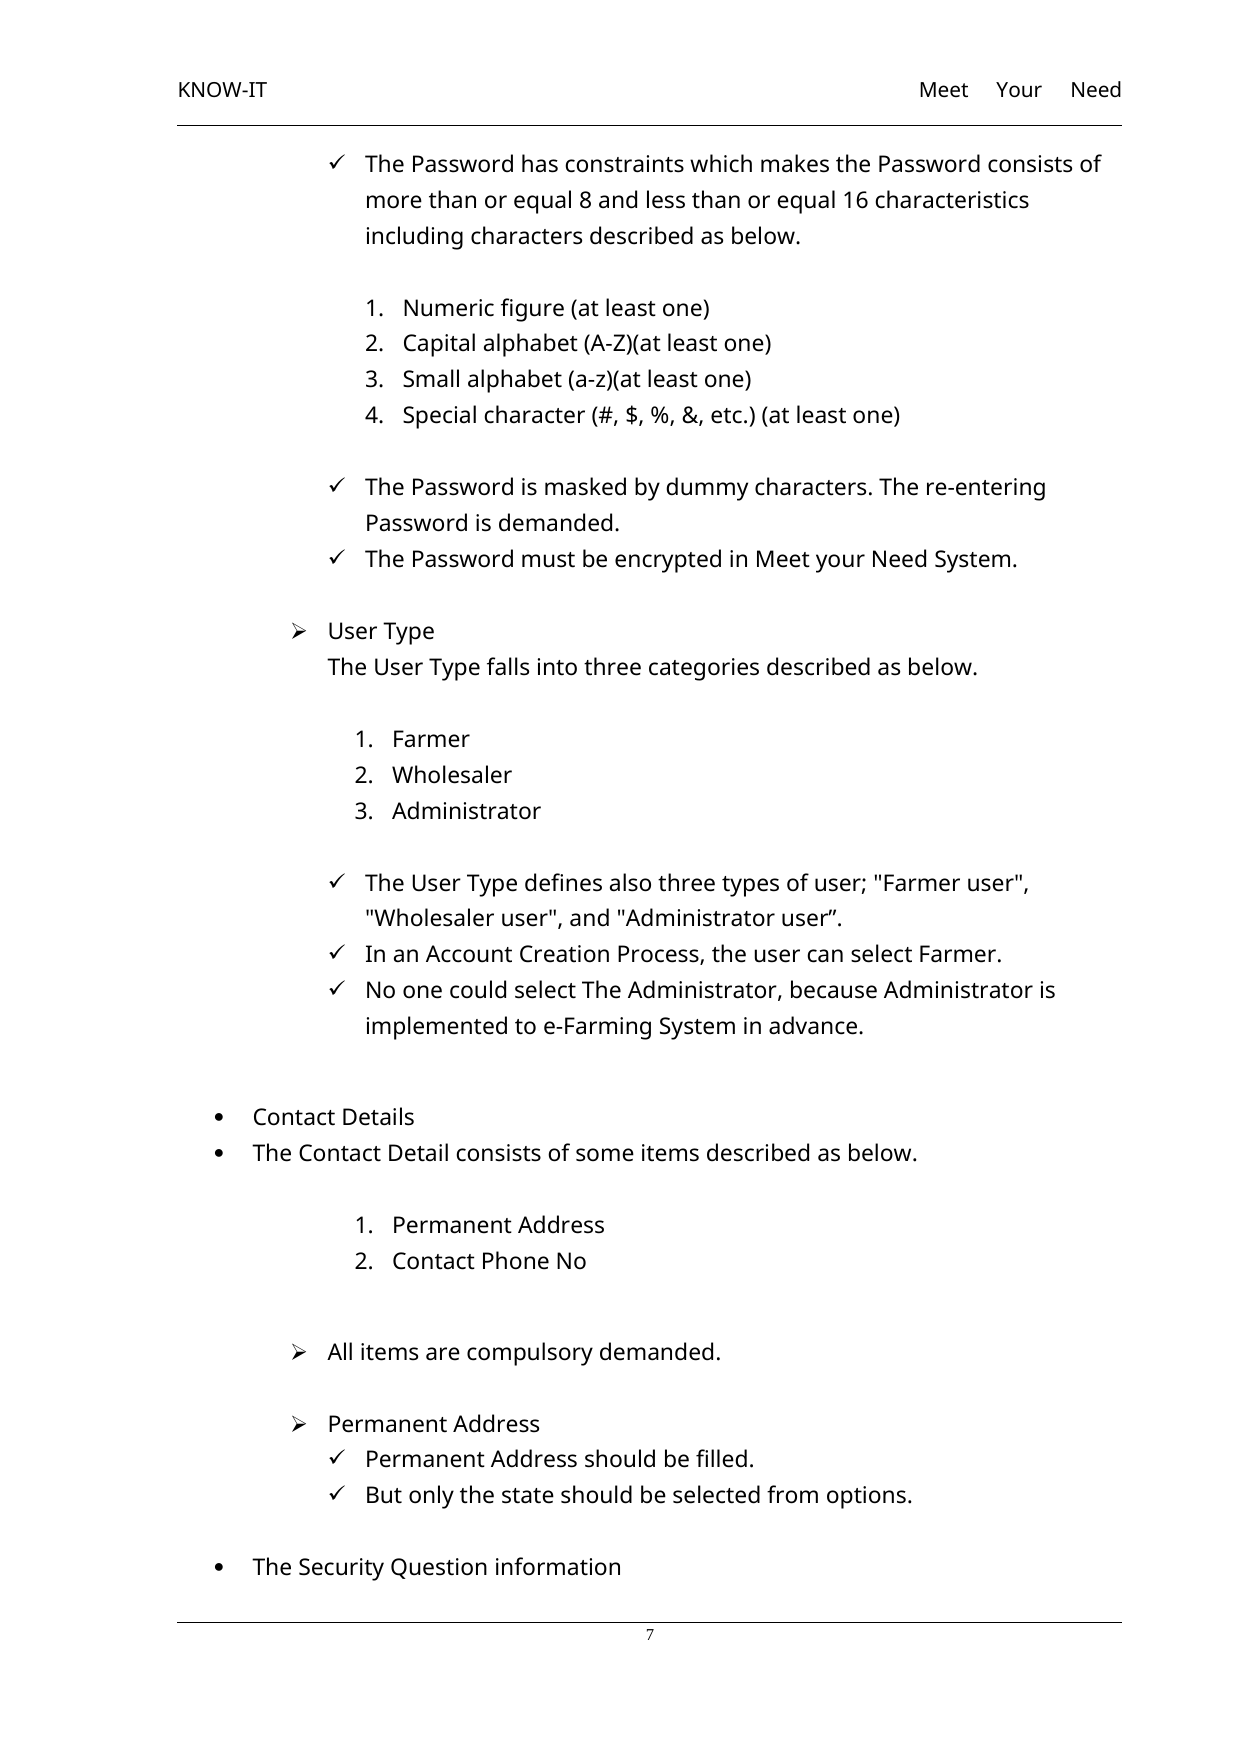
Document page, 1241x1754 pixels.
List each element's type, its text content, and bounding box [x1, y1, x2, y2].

list Wholesaler [354, 759, 1122, 790]
list Administrator [354, 794, 1122, 826]
list The Security Question information [215, 1551, 1122, 1582]
list Permanent Address [290, 1407, 1122, 1439]
list Permanent Address should be filled. [327, 1443, 1122, 1475]
list No one could select The Administrator, because Administrator is implemented to e-Farming System in advance. [327, 974, 1122, 1041]
list The Password must be encrypted in Meet your Need System. [327, 543, 1122, 574]
list User Type [290, 615, 1122, 646]
list The Contact Detail consists of some items described as below. [215, 1137, 1122, 1168]
list In an Account Creation Process, the user can select Farmer. [327, 938, 1122, 969]
list Numeric figure (at least one) [365, 291, 1122, 323]
list Contact Phone No [354, 1245, 1122, 1276]
list Special character (#, $, %, &, etc.) (at least one) [365, 399, 1122, 431]
list The Password has constraints which makes the Password consists of more than or equal 8 and less than or equal 16 characteristics including characters described as below. [327, 148, 1122, 251]
list Permanent Address [354, 1209, 1122, 1240]
list All items are compulsory demanded. [290, 1336, 1122, 1367]
list Farmer [354, 723, 1122, 754]
list But only the state should be selected from options. [327, 1479, 1122, 1511]
list The Password is masked by dummy characters. The re-entering Password is demanded. [327, 471, 1122, 538]
list Contact Details [215, 1101, 1122, 1132]
list Small alphabet (a-z)(at least one) [365, 363, 1122, 394]
list Capital alphabet (A-Z)(at least one) [365, 327, 1122, 359]
list The User Type falls into three categories described as below. [327, 651, 1122, 682]
list The User Type defines also three types of user; "Farmer user", "Wholesaler user", and "Administrator user”. [327, 866, 1122, 934]
